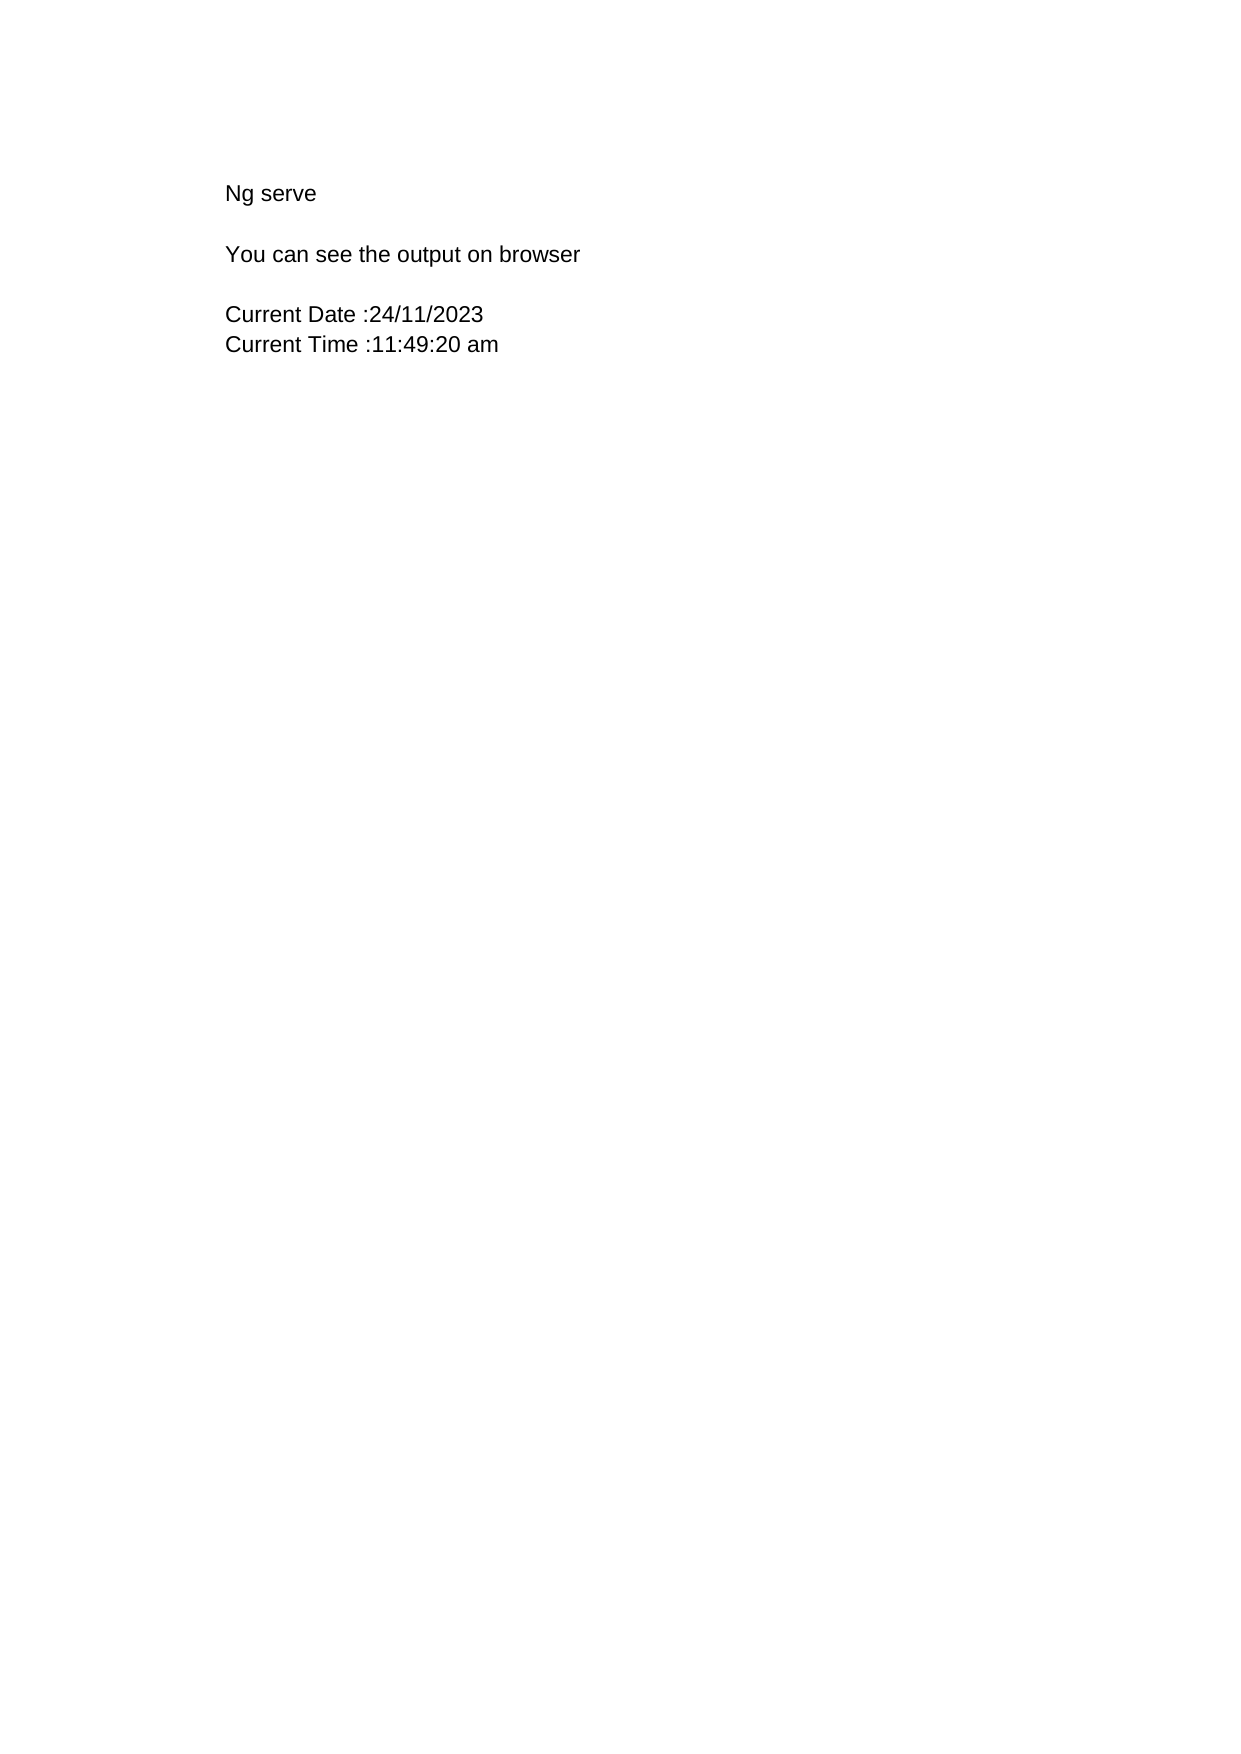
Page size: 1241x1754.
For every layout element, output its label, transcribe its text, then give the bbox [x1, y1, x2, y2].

text Current Time :11:49:20 am [225, 331, 1090, 358]
text Current Date :24/11/2023 [225, 301, 1090, 327]
text You can see the output on browser [225, 241, 1090, 267]
text Ng serve [225, 180, 1090, 207]
